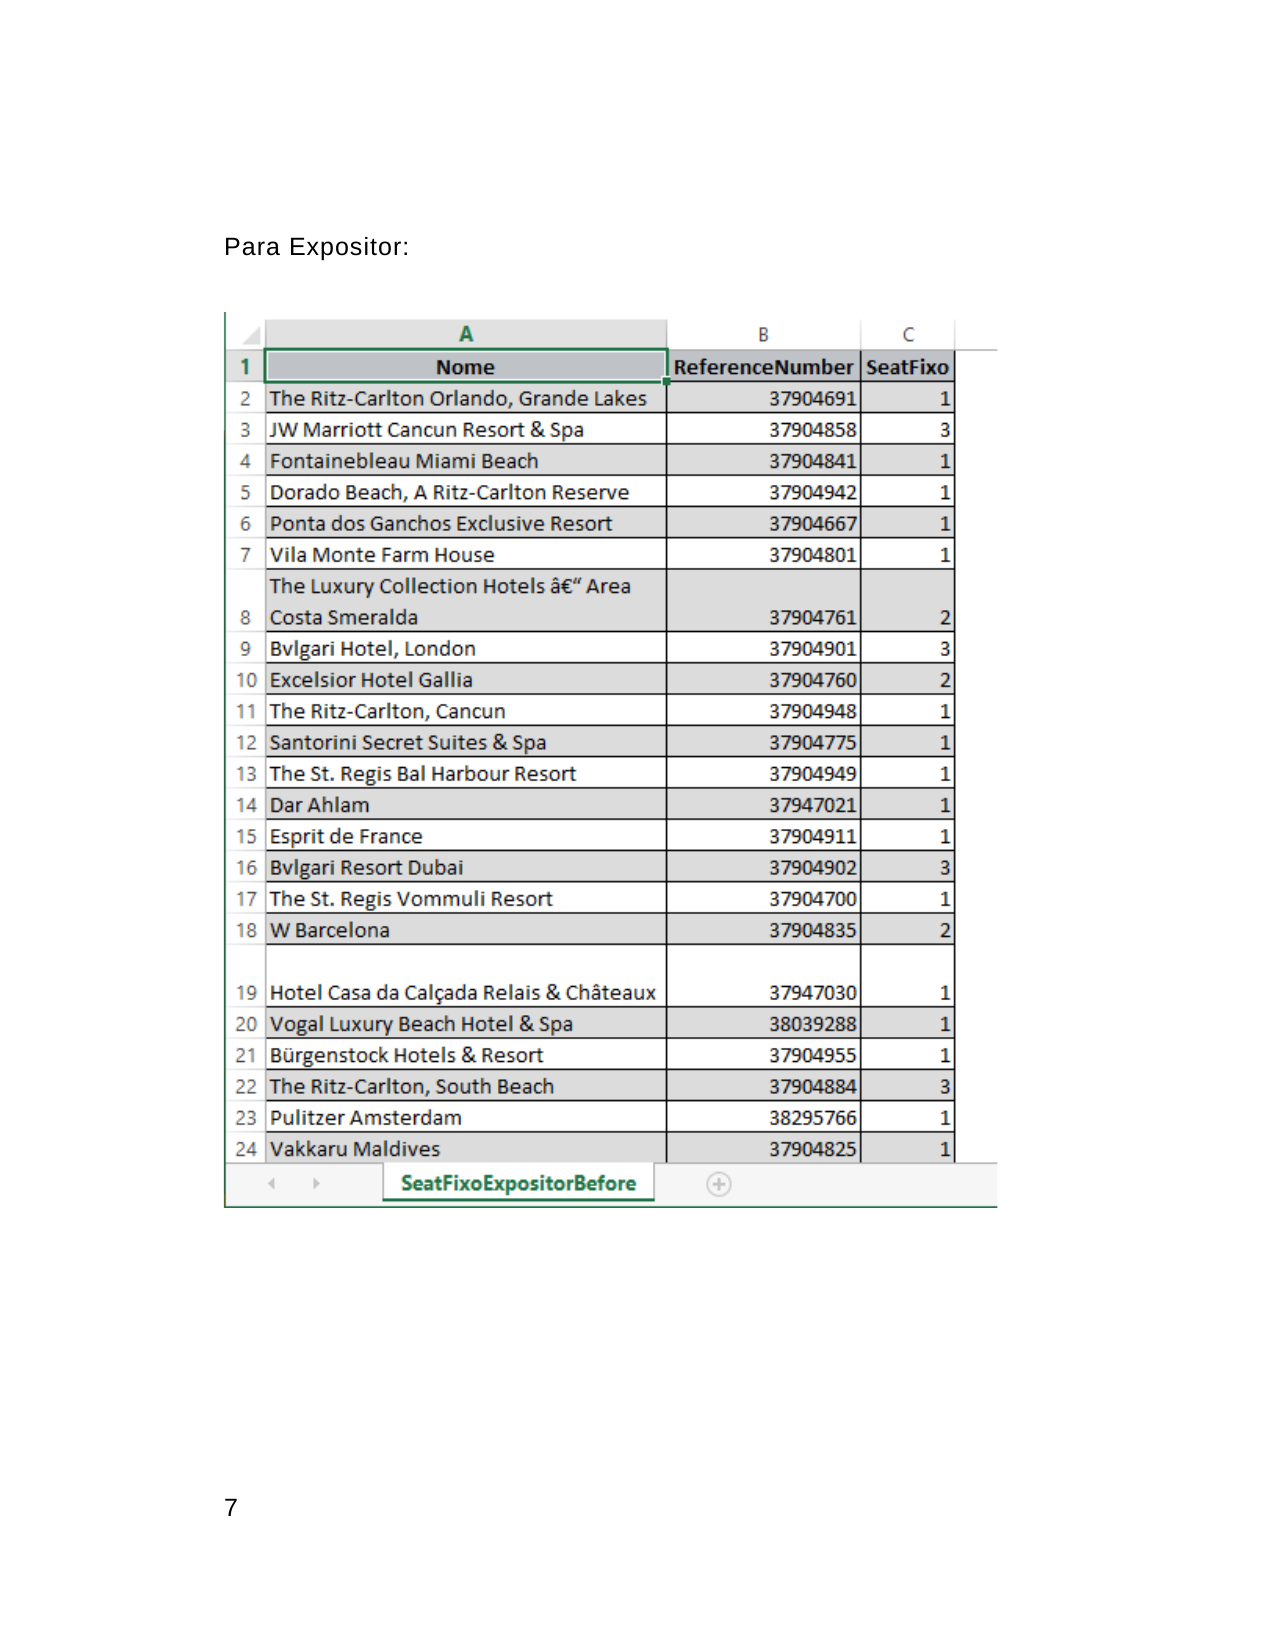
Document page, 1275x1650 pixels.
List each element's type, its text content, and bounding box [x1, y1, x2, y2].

text Para Expositor: [150, 232, 1125, 261]
picture [223, 312, 998, 1208]
